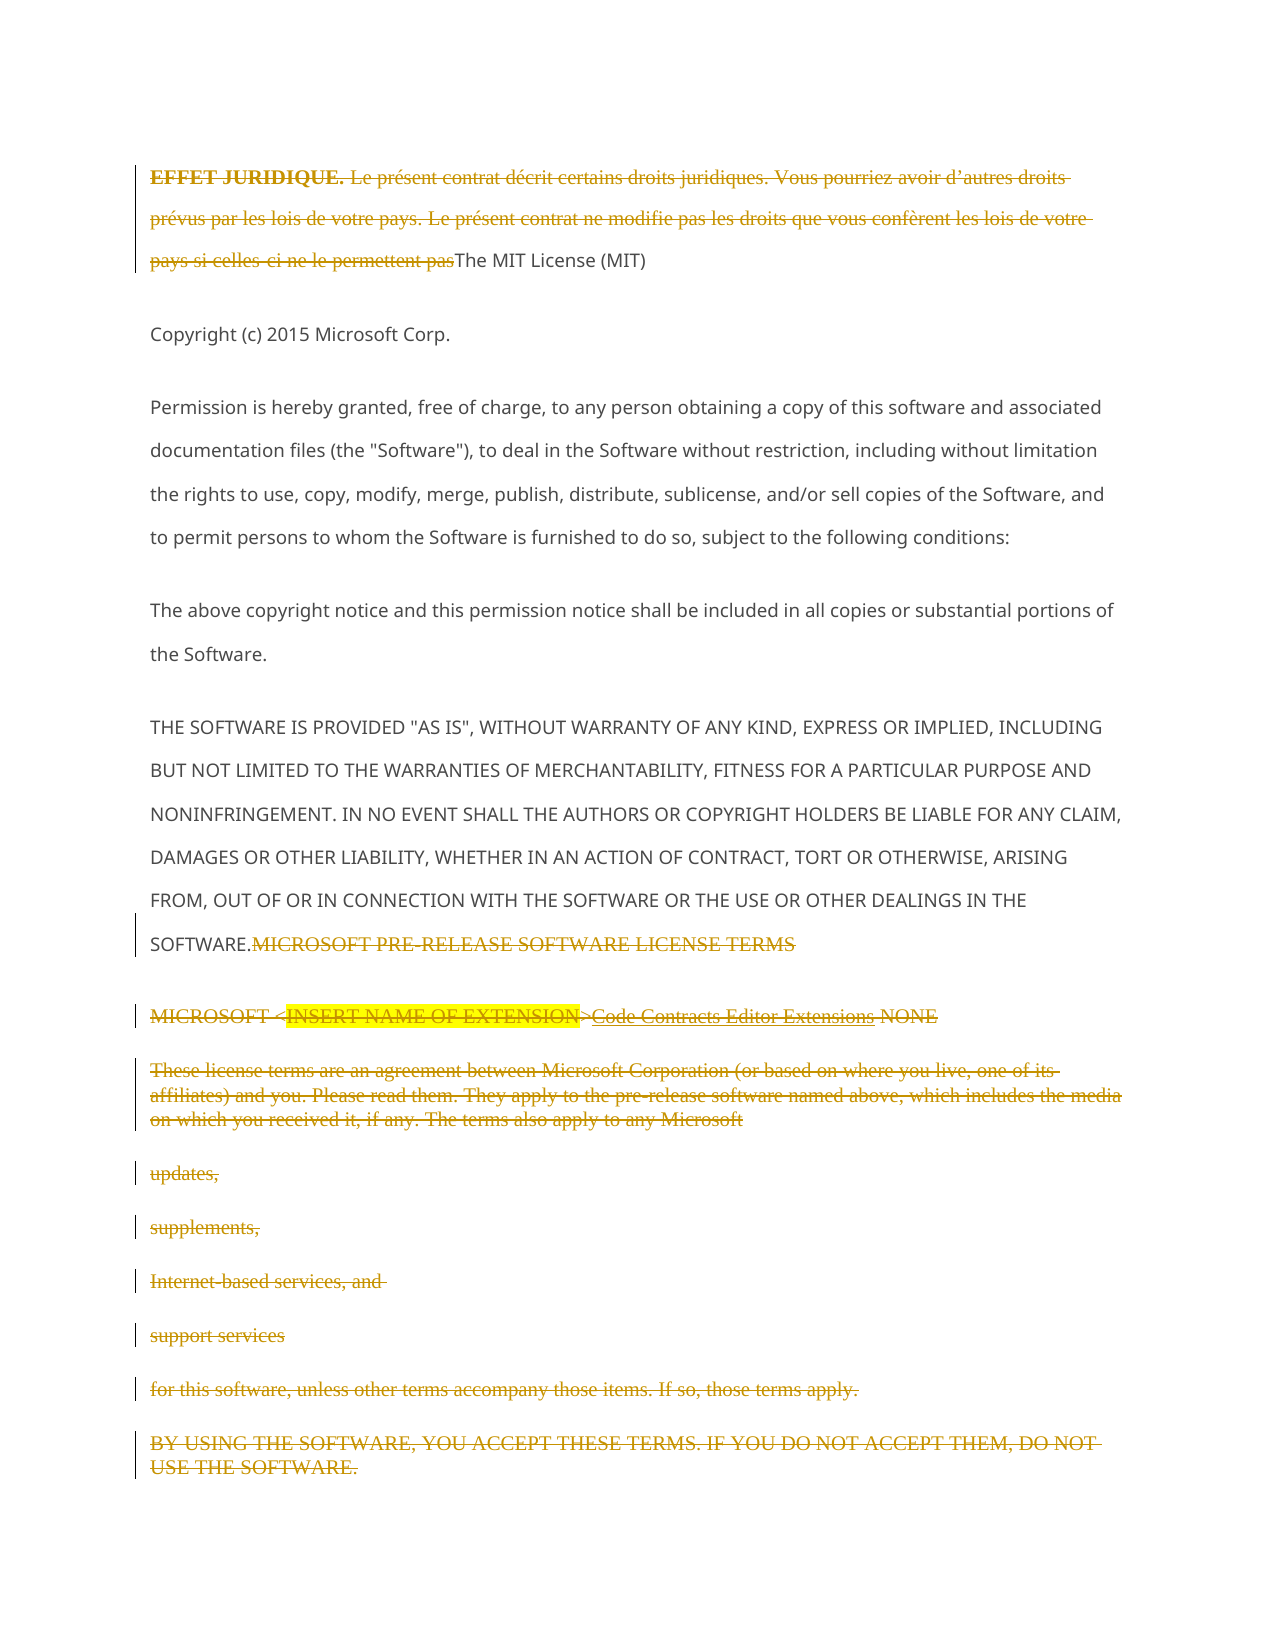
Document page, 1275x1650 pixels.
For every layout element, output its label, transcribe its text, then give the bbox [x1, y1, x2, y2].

text Permission is hereby granted, free of charge, to any person obtaining a copy of this software and associated documentation files (the "Software"), to deal in the Software without restriction, including without limitation the rights to use, copy, modify, merge, publish, distribute, sublicense, and/or sell copies of the Software, and to permit persons to whom the Software is furnished to do so, subject to the following conditions: [150, 394, 1125, 550]
text The MIT License (MIT) [150, 165, 1125, 273]
text Copyright (c) 2015 Microsoft Corp. [150, 321, 1125, 347]
text THE SOFTWARE IS PROVIDED "AS IS", WITHOUT WARRANTY OF ANY KIND, EXPRESS OR IMPLIED, INCLUDING BUT NOT LIMITED TO THE WARRANTIES OF MERCHANTABILITY, FITNESS FOR A PARTICULAR PURPOSE AND NONINFRINGEMENT. IN NO EVENT SHALL THE AUTHORS OR COPYRIGHT HOLDERS BE LIABLE FOR ANY CLAIM, DAMAGES OR OTHER LIABILITY, WHETHER IN AN ACTION OF CONTRACT, TORT OR OTHERWISE, ARISING FROM, OUT OF OR IN CONNECTION WITH THE SOFTWARE OR THE USE OR OTHER DEALINGS IN THE SOFTWARE. [150, 714, 1125, 957]
text The above copyright notice and this permission notice shall be included in all copies or substantial portions of the Software. [150, 598, 1125, 667]
